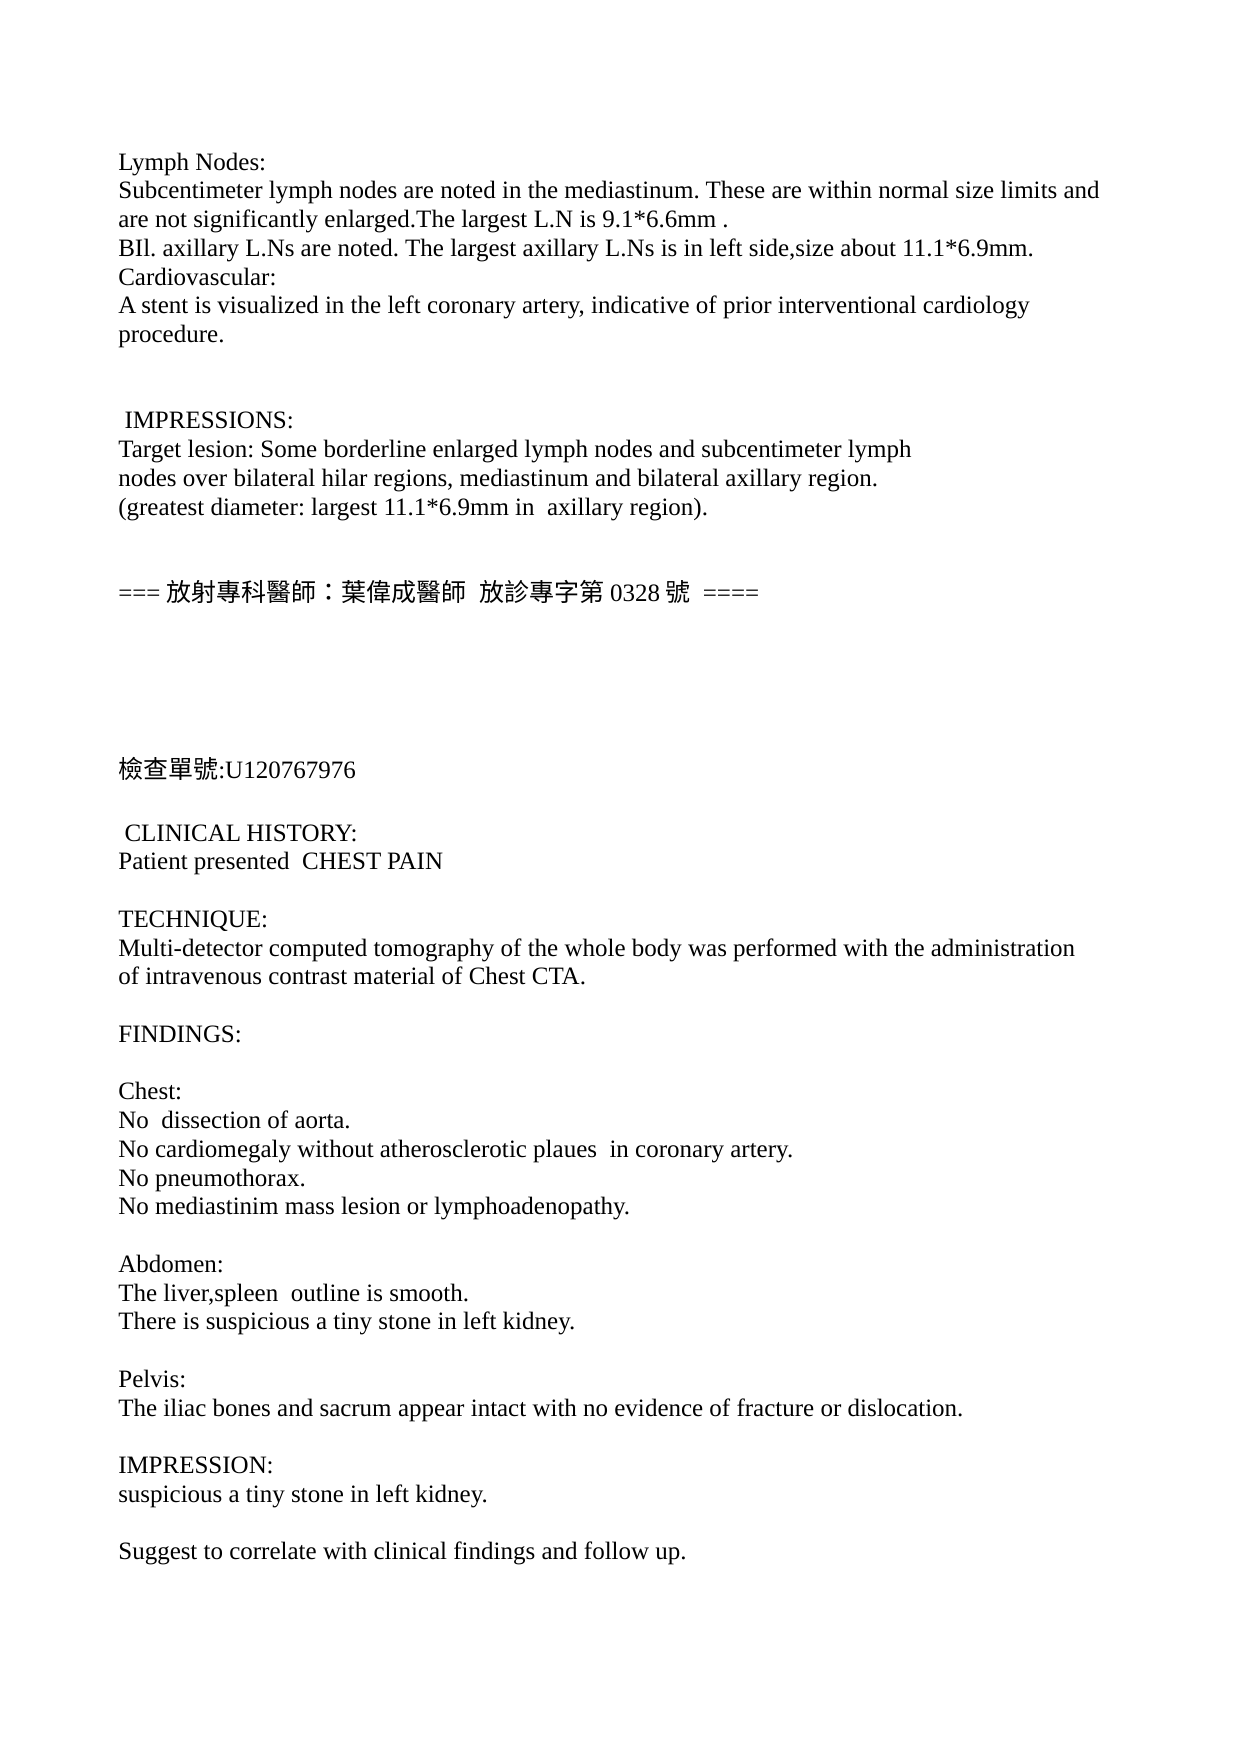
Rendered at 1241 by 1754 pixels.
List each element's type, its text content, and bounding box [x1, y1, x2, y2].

text No dissection of aorta. [118, 1105, 1122, 1134]
text === 放射專科醫師：葉偉成醫師 放診專字第0328號 ==== [118, 578, 1122, 612]
text No cardiomegaly without atherosclerotic plaues in coronary artery. [118, 1134, 1122, 1163]
text The iliac bones and sacrum appear intact with no evidence of fracture or dislocation. [118, 1393, 1122, 1421]
text Chest: [118, 1076, 1122, 1105]
text Target lesion: Some borderline enlarged lymph nodes and subcentimeter lymph [118, 434, 1122, 463]
text nodes over bilateral hilar regions, mediastinum and bilateral axillary region. [118, 463, 1122, 492]
text BIl. axillary L.Ns are noted. The largest axillary L.Ns is in left side,size about 11.1*6.9mm. [118, 233, 1122, 262]
text FINDINGS: [118, 1019, 1122, 1048]
text No pneumothorax. [118, 1163, 1122, 1191]
text Cardiovascular: [118, 262, 1122, 291]
text Subcentimeter lymph nodes are noted in the mediastinum. These are within normal size limits and are not significantly enlarged.The largest L.N is 9.1*6.6mm . [118, 176, 1122, 233]
text Multi-detector computed tomography of the whole body was performed with the administration [118, 933, 1122, 961]
text No mediastinim mass lesion or lymphoadenopathy. [118, 1191, 1122, 1220]
text Suggest to correlate with clinical findings and follow up. [118, 1536, 1122, 1565]
text TECHNIQUE: [118, 904, 1122, 933]
text (greatest diameter: largest 11.1*6.9mm in axillary region). [118, 492, 1122, 521]
text Pelvis: [118, 1364, 1122, 1393]
text IMPRESSIONS: [118, 406, 1122, 434]
text suspicious a tiny stone in left kidney. [118, 1479, 1122, 1508]
text IMPRESSION: [118, 1450, 1122, 1479]
text Lymph Nodes: [118, 147, 1122, 176]
text The liver,spleen outline is smooth. [118, 1278, 1122, 1306]
text There is suspicious a tiny stone in left kidney. [118, 1306, 1122, 1335]
text Patient presented CHEST PAIN [118, 846, 1122, 875]
text of intravenous contrast material of Chest CTA. [118, 961, 1122, 990]
text A stent is visualized in the left coronary artery, indicative of prior interventional cardiology procedure. [118, 291, 1122, 348]
text 檢查單號:U120767976 [118, 755, 1122, 789]
text Abdomen: [118, 1249, 1122, 1278]
text CLINICAL HISTORY: [118, 818, 1122, 846]
